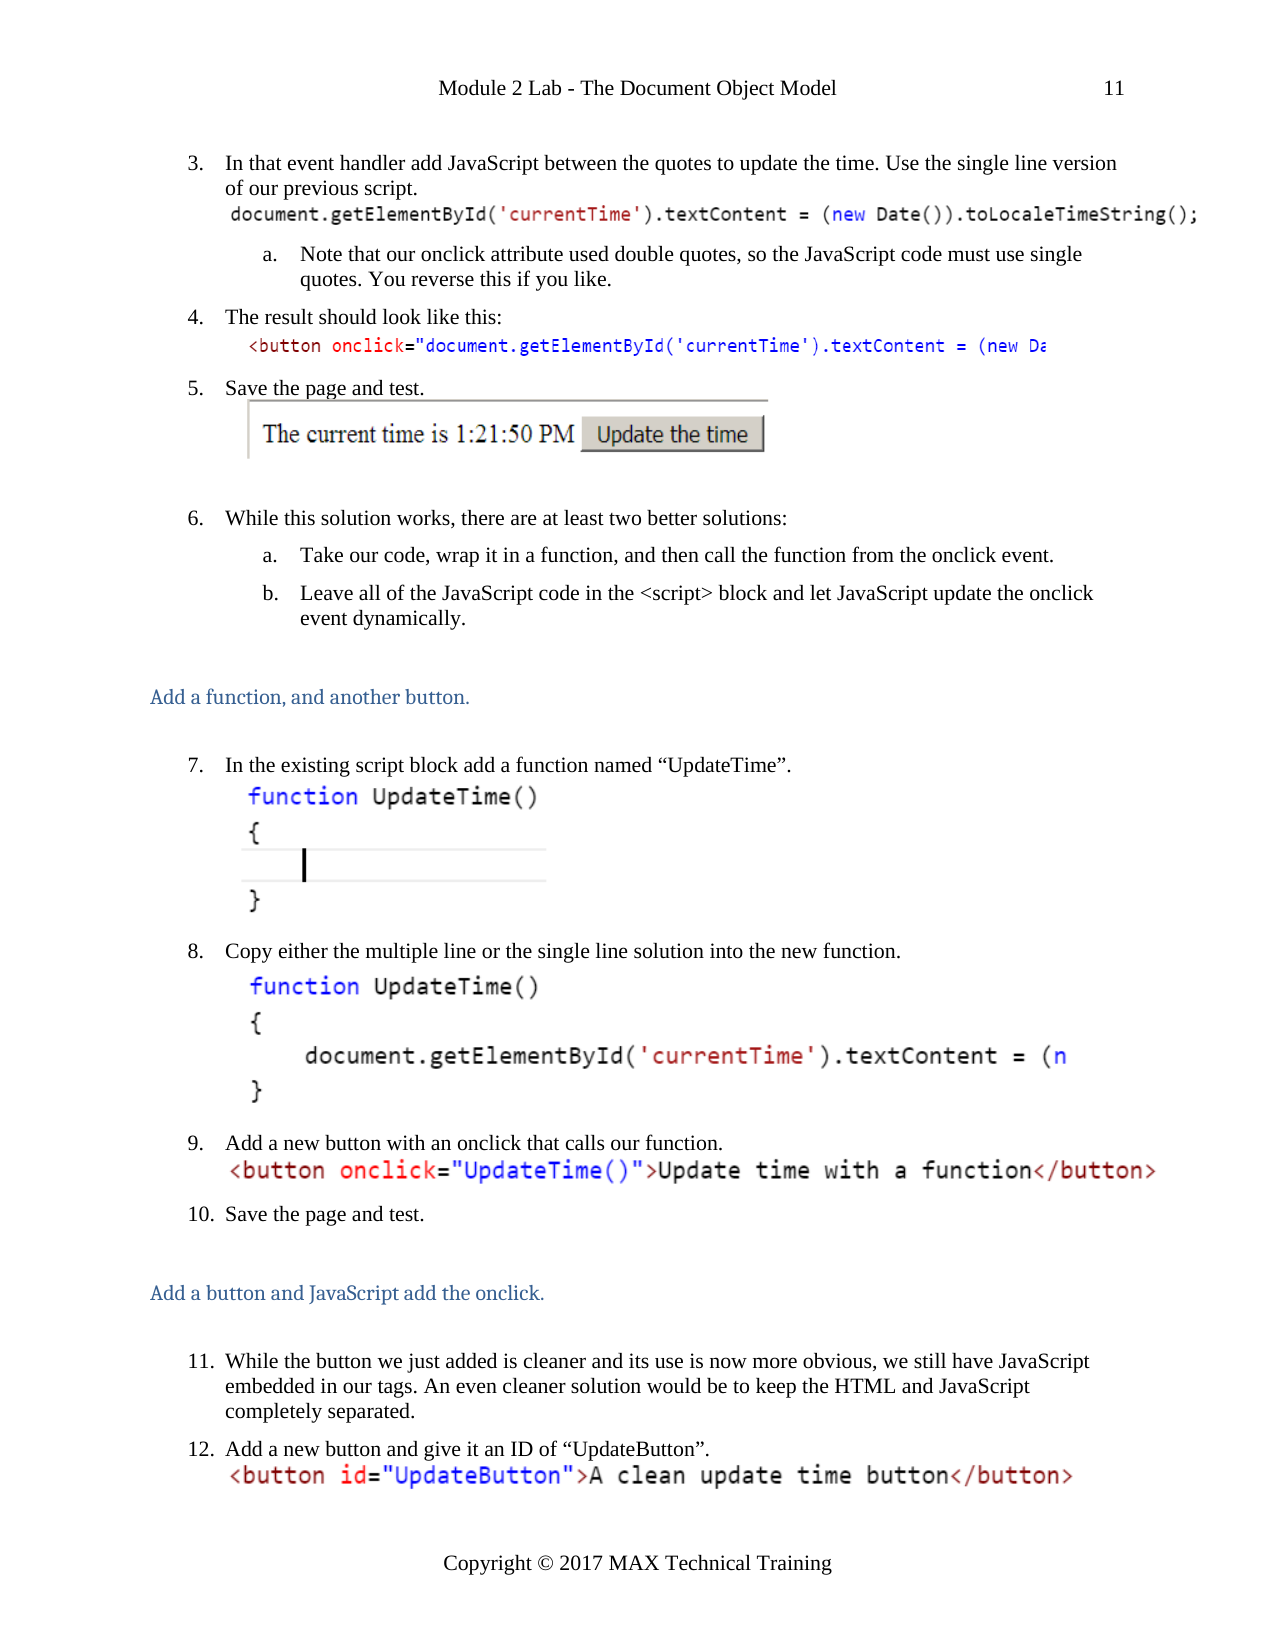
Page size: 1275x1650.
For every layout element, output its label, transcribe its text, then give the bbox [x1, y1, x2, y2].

list Leave all of the JavaScript code in the <script> block and let JavaScript update the onclick event dynamically. [262, 580, 1125, 631]
picture [225, 1461, 1089, 1493]
list Save the page and test. [187, 1201, 1125, 1226]
picture [246, 399, 772, 463]
picture [225, 1154, 1169, 1189]
list While this solution works, there are at least two better solutions: [187, 505, 1125, 530]
picture [246, 329, 1046, 358]
picture [225, 200, 1200, 229]
list Take our code, wrap it in a function, and then call the function from the onclick event. [262, 542, 1125, 568]
subtitle Add a function, and another button. [150, 685, 1125, 710]
picture [241, 777, 547, 921]
subtitle Add a button and JavaScript add the onclick. [150, 1281, 1125, 1306]
list Note that our onclick attribute used double quotes, so the JavaScript code must use single quotes. You reverse this if you like. [262, 241, 1125, 291]
list While the button we just added is cleaner and its use is now more obvious, we still have JavaScript embedded in our tags. An even cleaner solution would be to keep the HTML and JavaScript completely separated. [187, 1348, 1125, 1423]
picture [241, 963, 1068, 1113]
